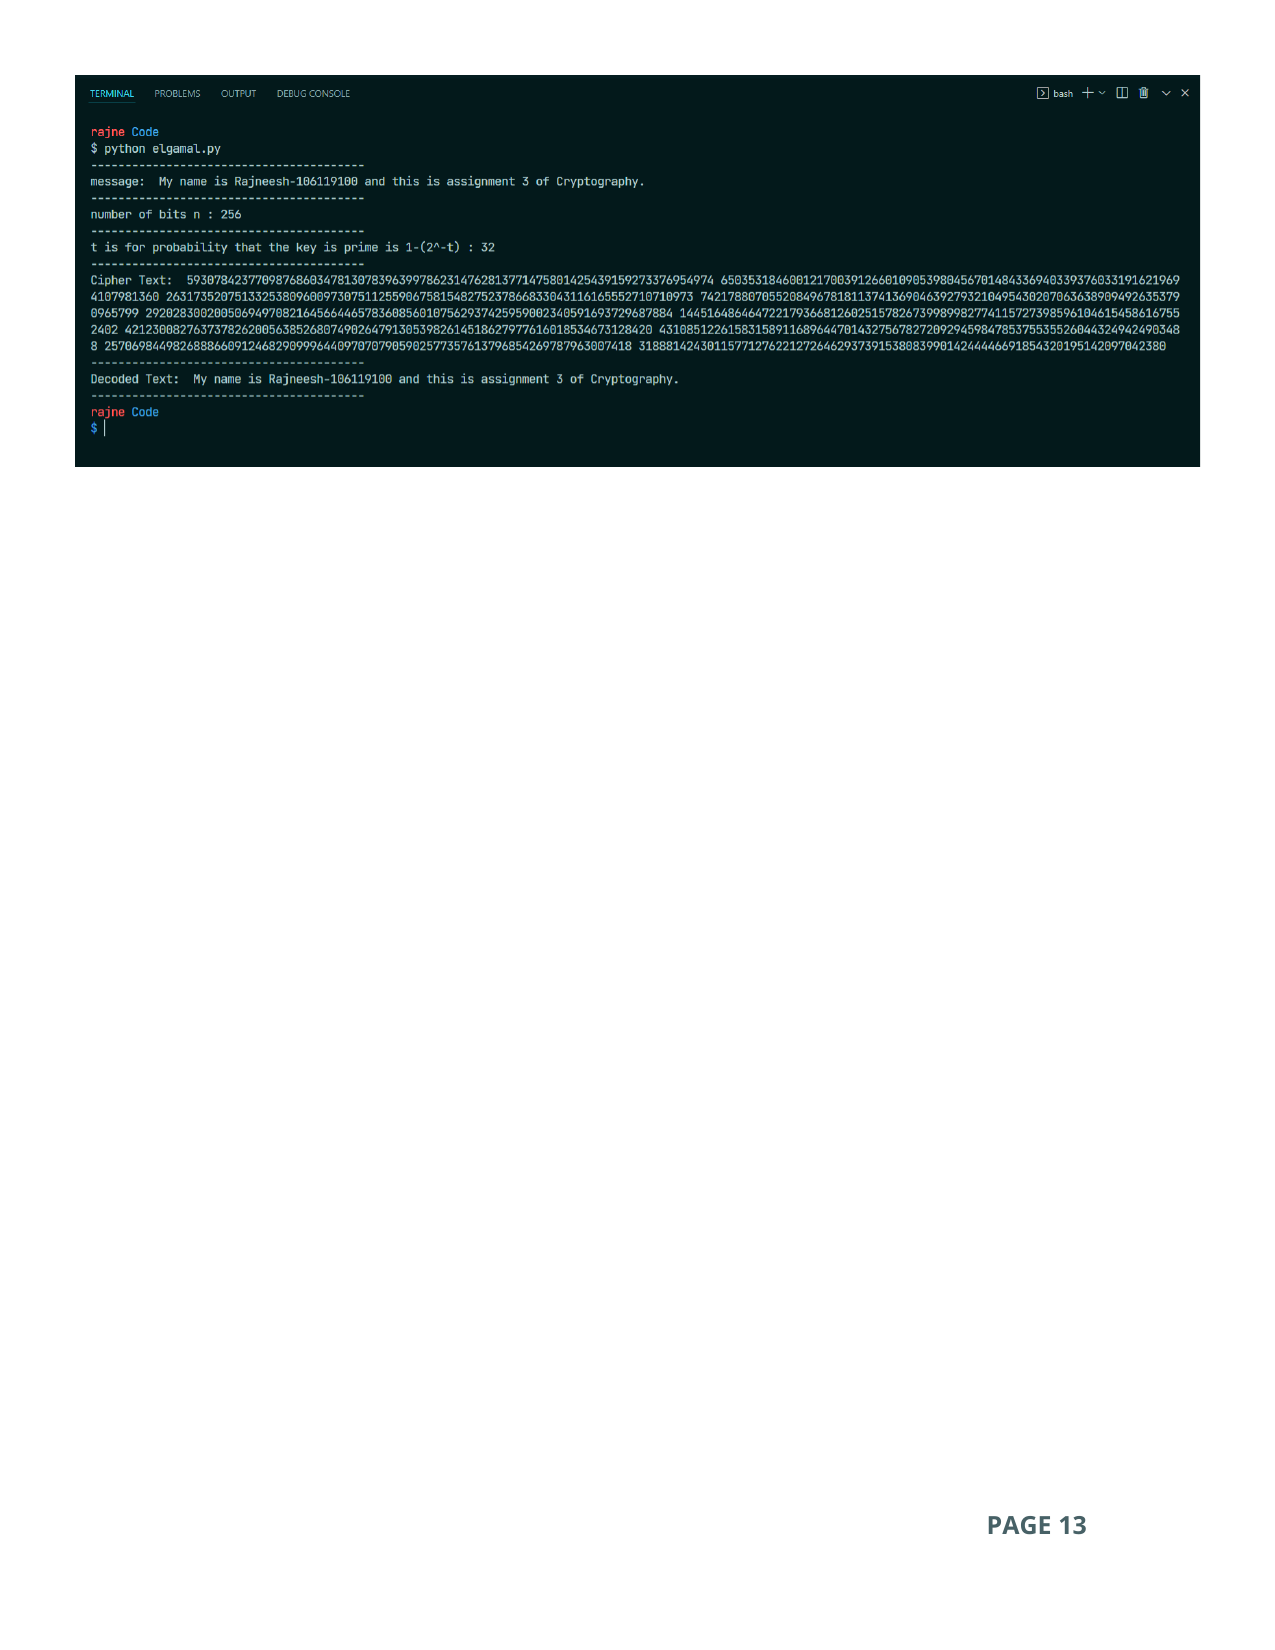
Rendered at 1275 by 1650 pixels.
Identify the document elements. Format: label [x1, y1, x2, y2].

picture [75, 75, 1200, 467]
